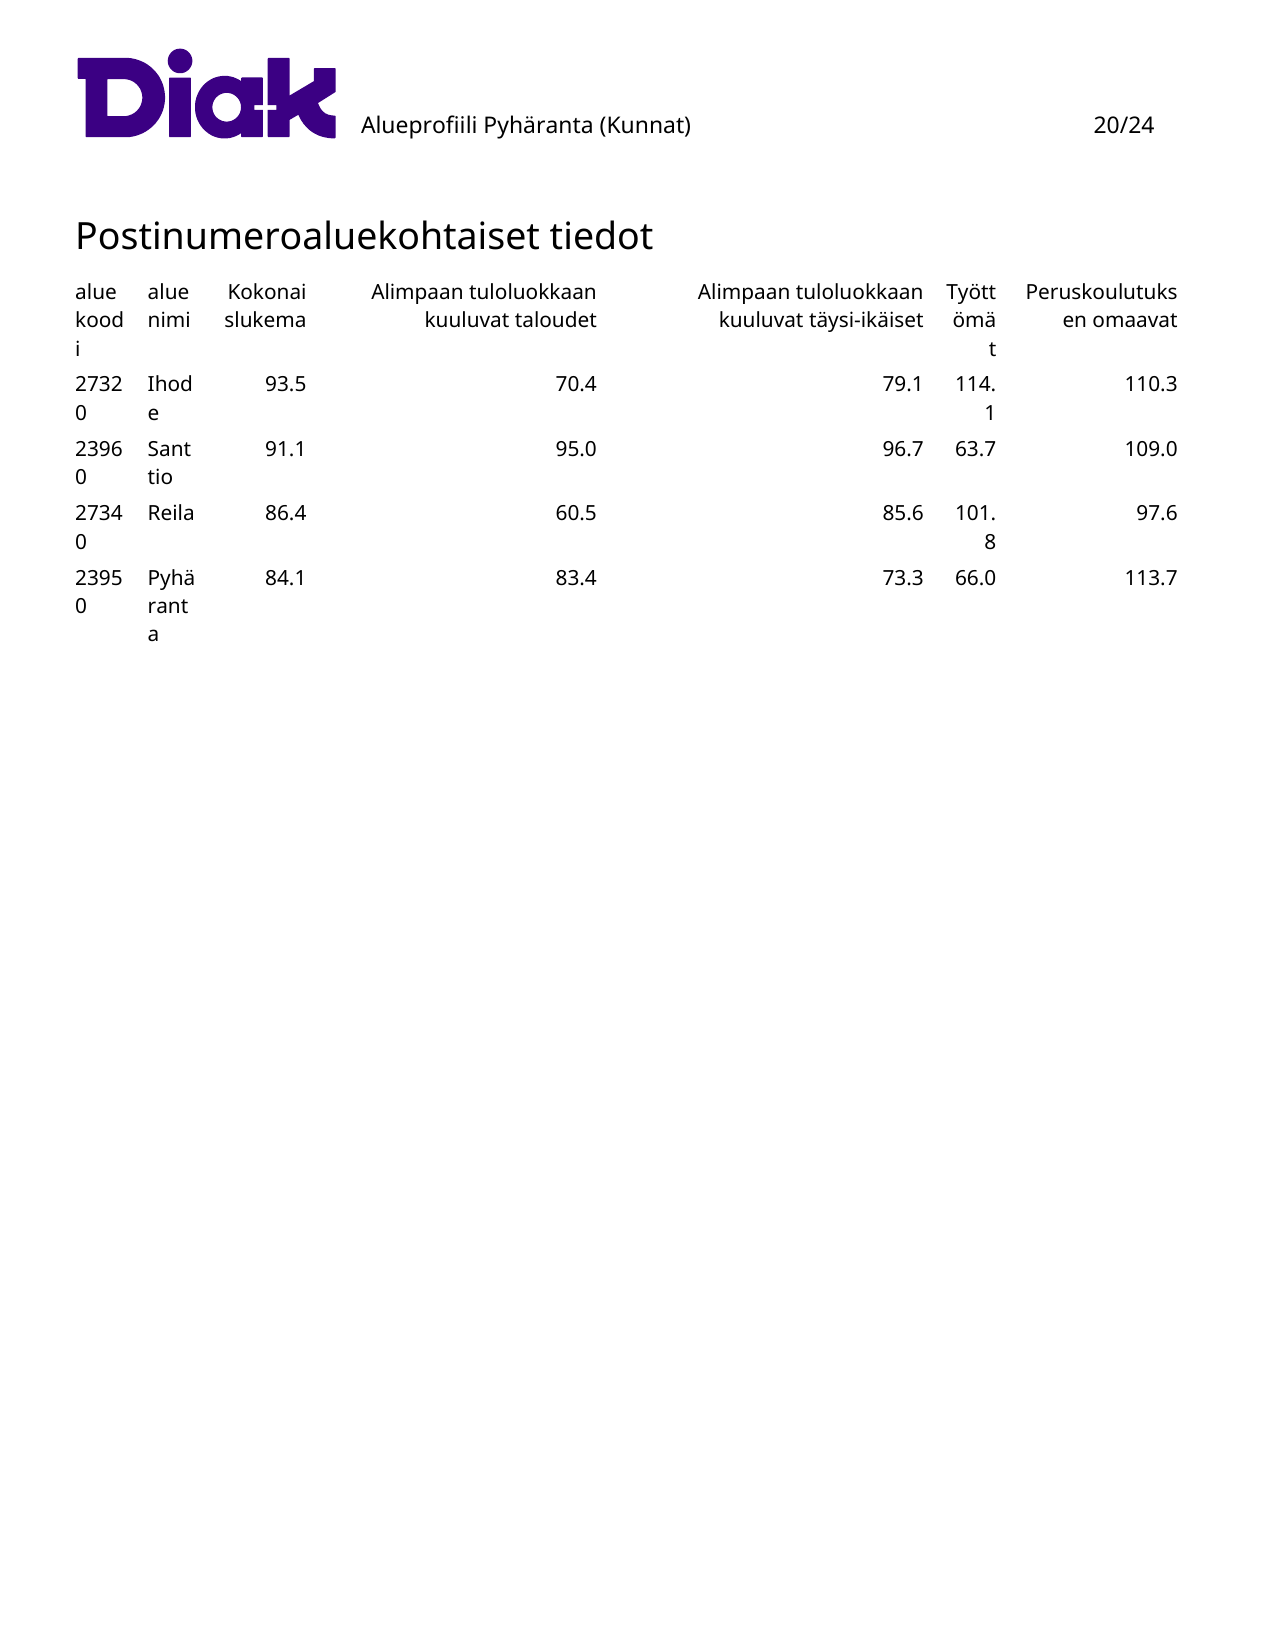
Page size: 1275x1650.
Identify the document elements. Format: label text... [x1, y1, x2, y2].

table_cell 97.6 [1007, 495, 1189, 559]
table_cell 73.3 [608, 559, 935, 652]
table_header Kokonaislukema [209, 273, 317, 366]
table_cell Pyhäranta [136, 559, 209, 652]
table_cell 83.4 [318, 559, 608, 652]
table_cell 91.1 [209, 430, 317, 494]
table_cell 114.1 [935, 366, 1007, 430]
table_cell Ihode [136, 366, 209, 430]
table_cell 27320 [64, 366, 136, 430]
table_header Alimpaan tuloluokkaan kuuluvat taloudet [318, 273, 608, 366]
table_cell 27340 [64, 495, 136, 559]
table_cell 96.7 [608, 430, 935, 494]
table_cell 110.3 [1007, 366, 1189, 430]
subtitle Postinumeroaluekohtaiset tiedot [75, 209, 1200, 261]
table_cell 70.4 [318, 366, 608, 430]
table_cell 93.5 [209, 366, 317, 430]
table_cell 23950 [64, 559, 136, 652]
table_cell 109.0 [1007, 430, 1189, 494]
table_cell 86.4 [209, 495, 317, 559]
table_header Peruskoulutuksen omaavat [1007, 273, 1189, 366]
table_cell 85.6 [608, 495, 935, 559]
table_cell 101.8 [935, 495, 1007, 559]
table_header Työttömät [935, 273, 1007, 366]
table_cell 63.7 [935, 430, 1007, 494]
table_header aluekoodi [64, 273, 136, 366]
table_cell 84.1 [209, 559, 317, 652]
table_cell 66.0 [935, 559, 1007, 652]
table_cell Reila [136, 495, 209, 559]
table_cell 95.0 [318, 430, 608, 494]
table_cell 60.5 [318, 495, 608, 559]
table_header Alimpaan tuloluokkaan kuuluvat täysi-ikäiset [608, 273, 935, 366]
table_cell 113.7 [1007, 559, 1189, 652]
table_cell 23960 [64, 430, 136, 494]
table_cell 79.1 [608, 366, 935, 430]
table_cell Santtio [136, 430, 209, 494]
table_header aluenimi [136, 273, 209, 366]
